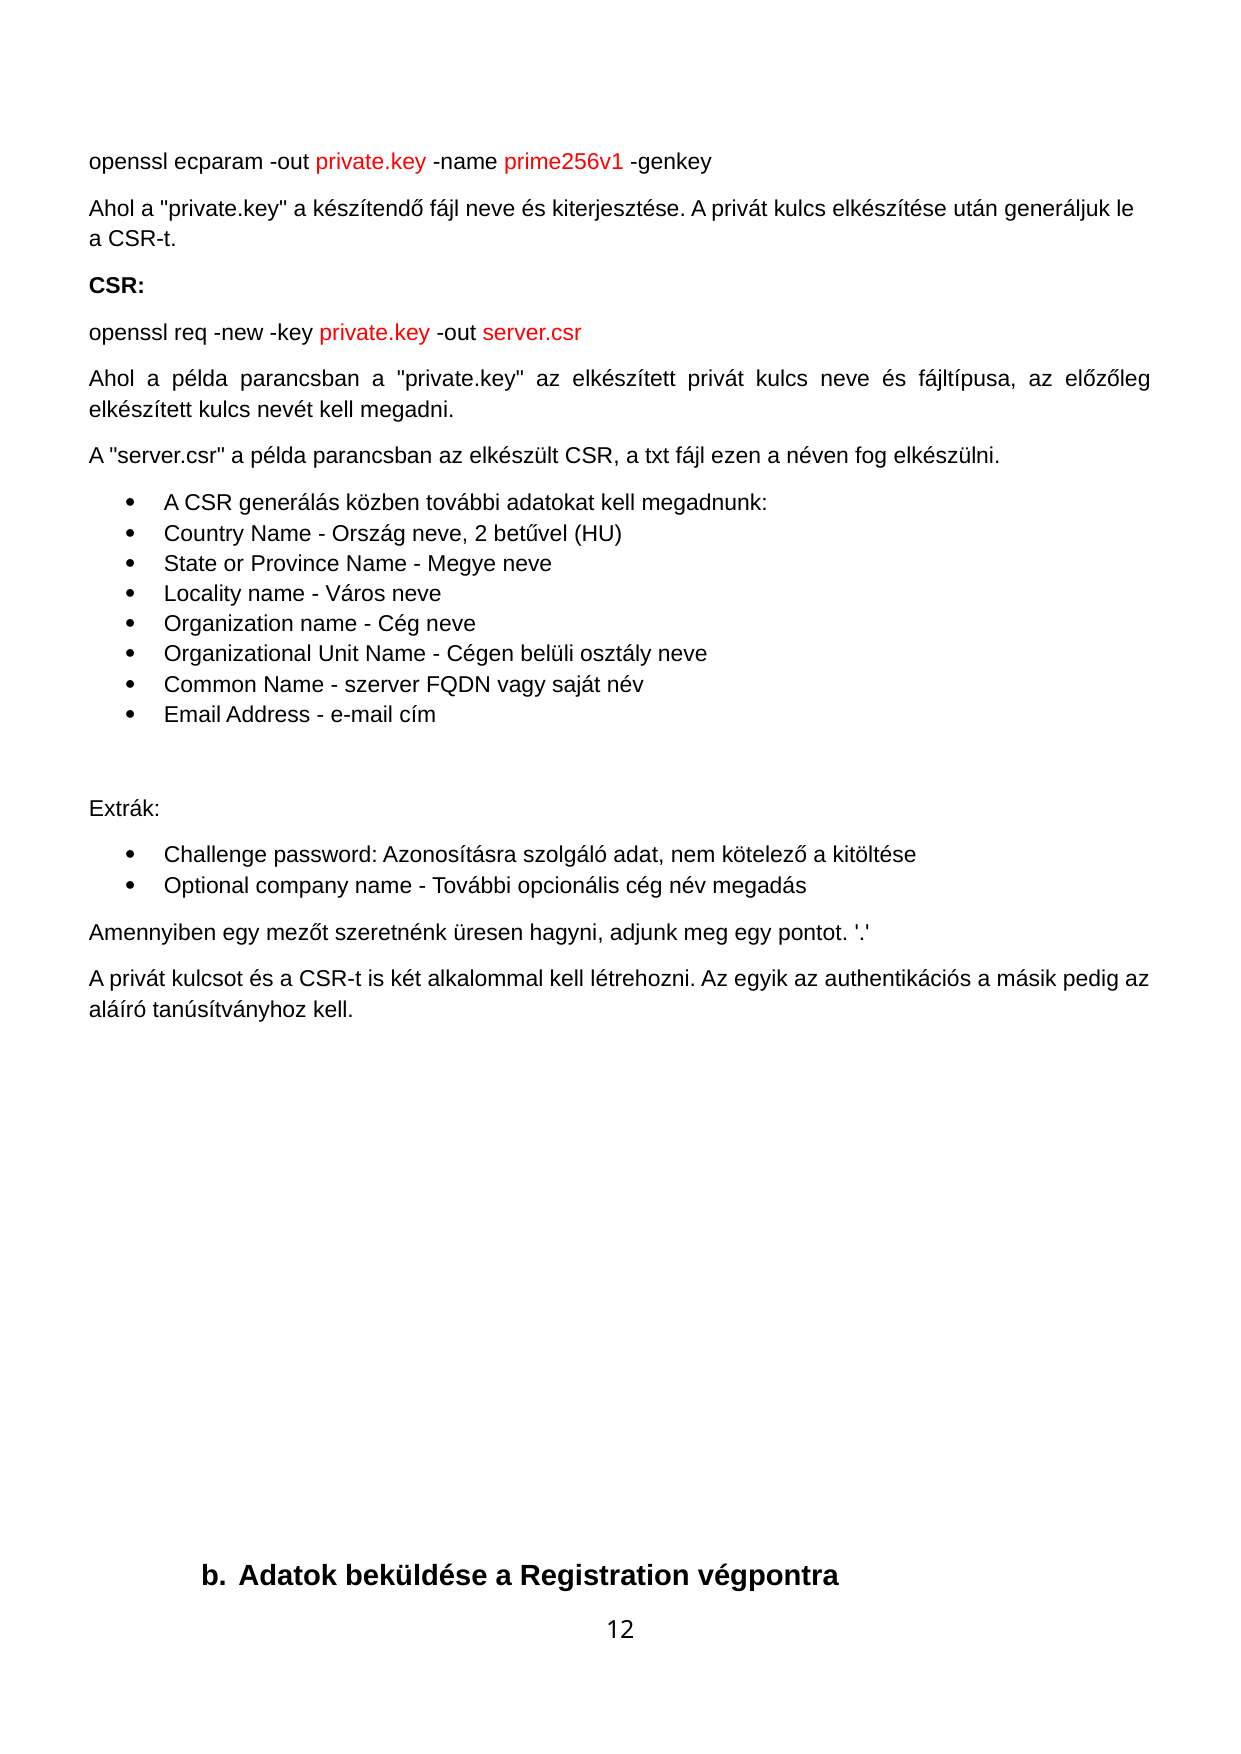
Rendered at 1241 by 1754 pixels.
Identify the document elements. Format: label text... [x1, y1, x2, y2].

text Ahol a "private.key" a készítendő fájl neve és kiterjesztése. A privát kulcs elkészítése után generáljuk le a CSR-t. [89, 194, 1152, 251]
text CSR: [89, 272, 1152, 298]
list Optional company name - További opcionális cég név megadás [126, 872, 1152, 898]
text A "server.csr" a példa parancsban az elkészült CSR, a txt fájl ezen a néven fog elkészülni. [89, 442, 1152, 469]
text Extrák: [89, 794, 1152, 821]
list Locality name - Város neve [126, 580, 1152, 606]
text A privát kulcsot és a CSR-t is két alkalommal kell létrehozni. Az egyik az authentikációs a másik pedig az aláíró tanúsítványhoz kell. [89, 965, 1152, 1022]
list Email Address - e-mail cím [126, 701, 1152, 727]
text Ahol a példa parancsban a "private.key" az elkészített privát kulcs neve és fájltípusa, az előzőleg elkészített kulcs nevét kell megadni. [89, 365, 1152, 422]
list Organization name - Cég neve [126, 610, 1152, 637]
list Common Name - szerver FQDN vagy saját név [126, 671, 1152, 697]
list State or Province Name - Megye neve [126, 550, 1152, 576]
text openssl req -new -key private.key -out server.csr [89, 318, 1152, 345]
text Amennyiben egy mezőt szeretnénk üresen hagyni, adjunk meg egy pontot. '.' [89, 918, 1152, 945]
list Organizational Unit Name - Cégen belüli osztály neve [126, 640, 1152, 667]
list Adatok beküldése a Registration végpontra [201, 1558, 1152, 1592]
list Country Name - Ország neve, 2 betűvel (HU) [126, 519, 1152, 546]
text openssl ecparam -out private.key -name prime256v1 -genkey [89, 148, 1152, 174]
list A CSR generálás közben további adatokat kell megadnunk: [126, 489, 1152, 516]
list Challenge password: Azonosításra szolgáló adat, nem kötelező a kitöltése [126, 841, 1152, 868]
